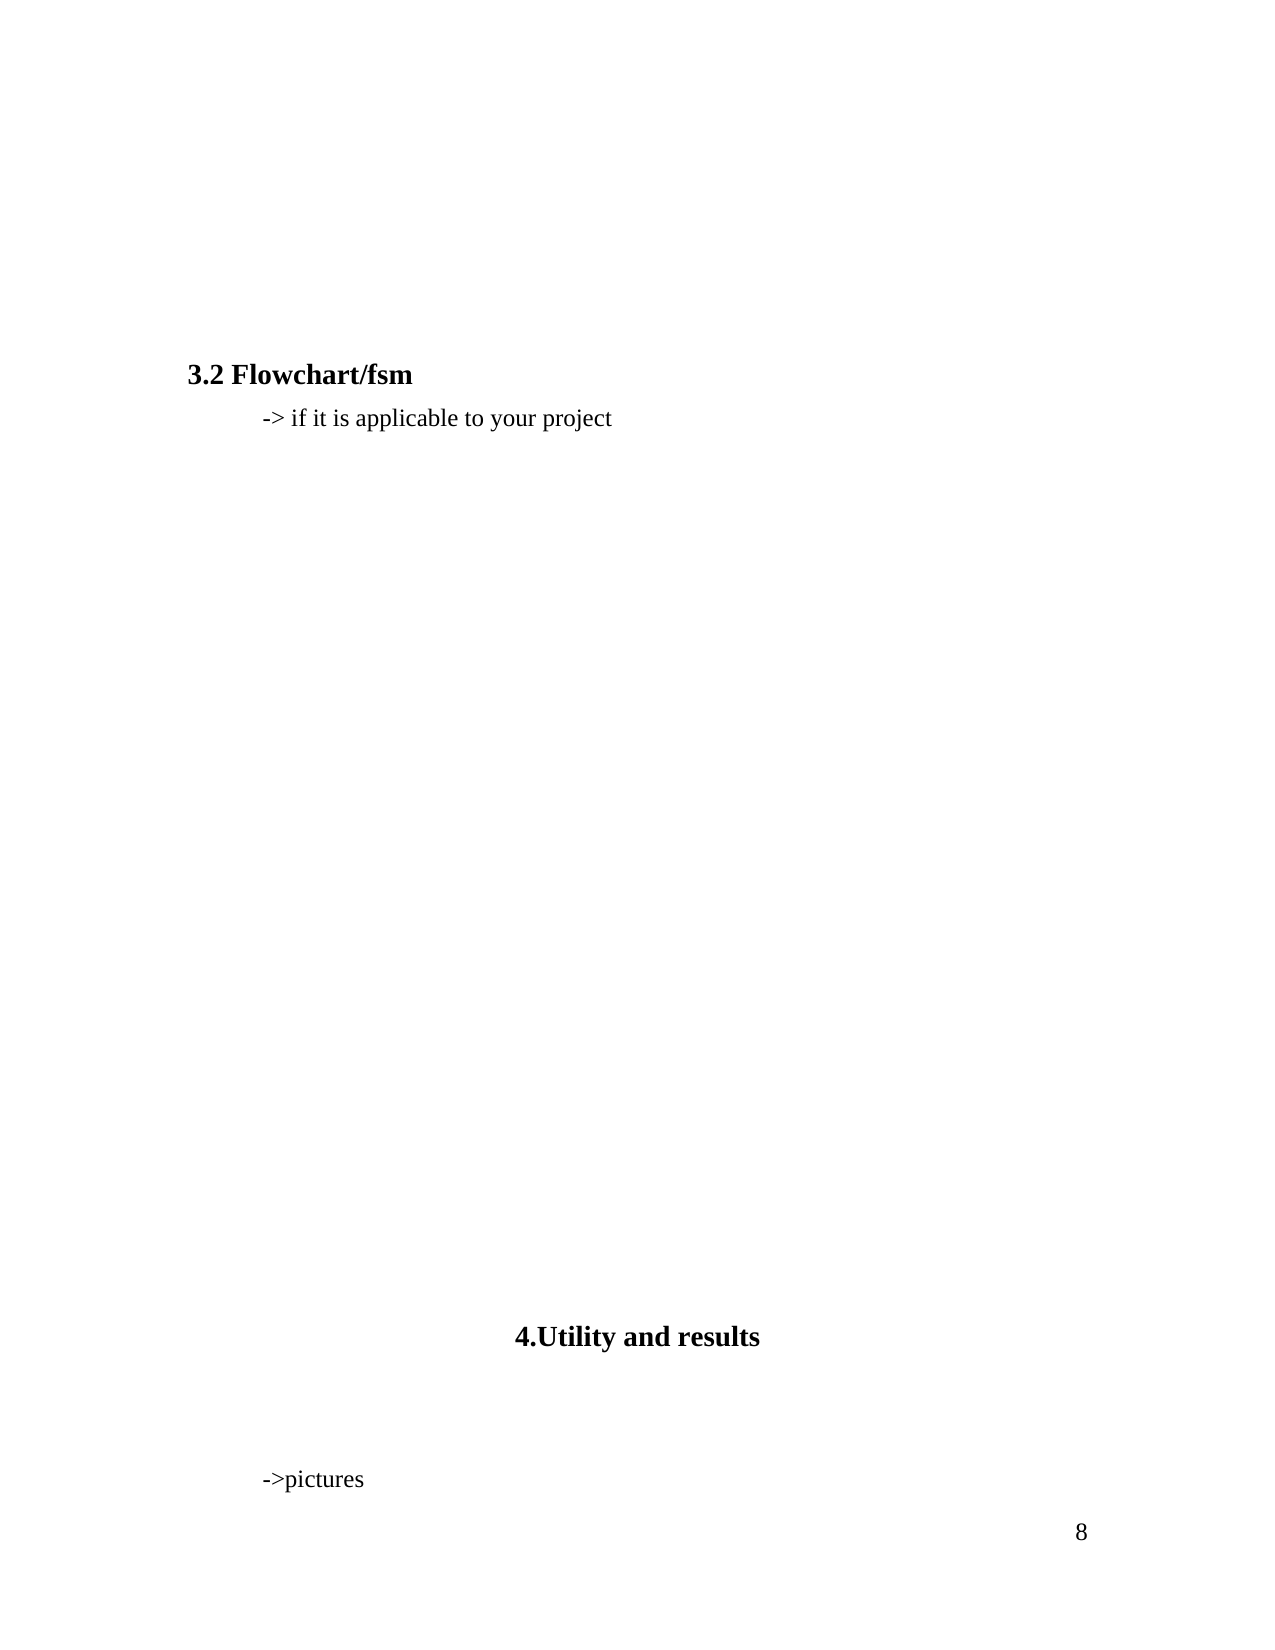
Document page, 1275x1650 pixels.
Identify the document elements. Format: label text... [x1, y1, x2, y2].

subtitle 3.2 Flowchart/fsm [187, 357, 1087, 391]
text ->pictures [187, 1464, 1087, 1493]
text -> if it is applicable to your project [187, 403, 1087, 432]
subtitle 4.Utility and results [187, 1319, 1087, 1353]
